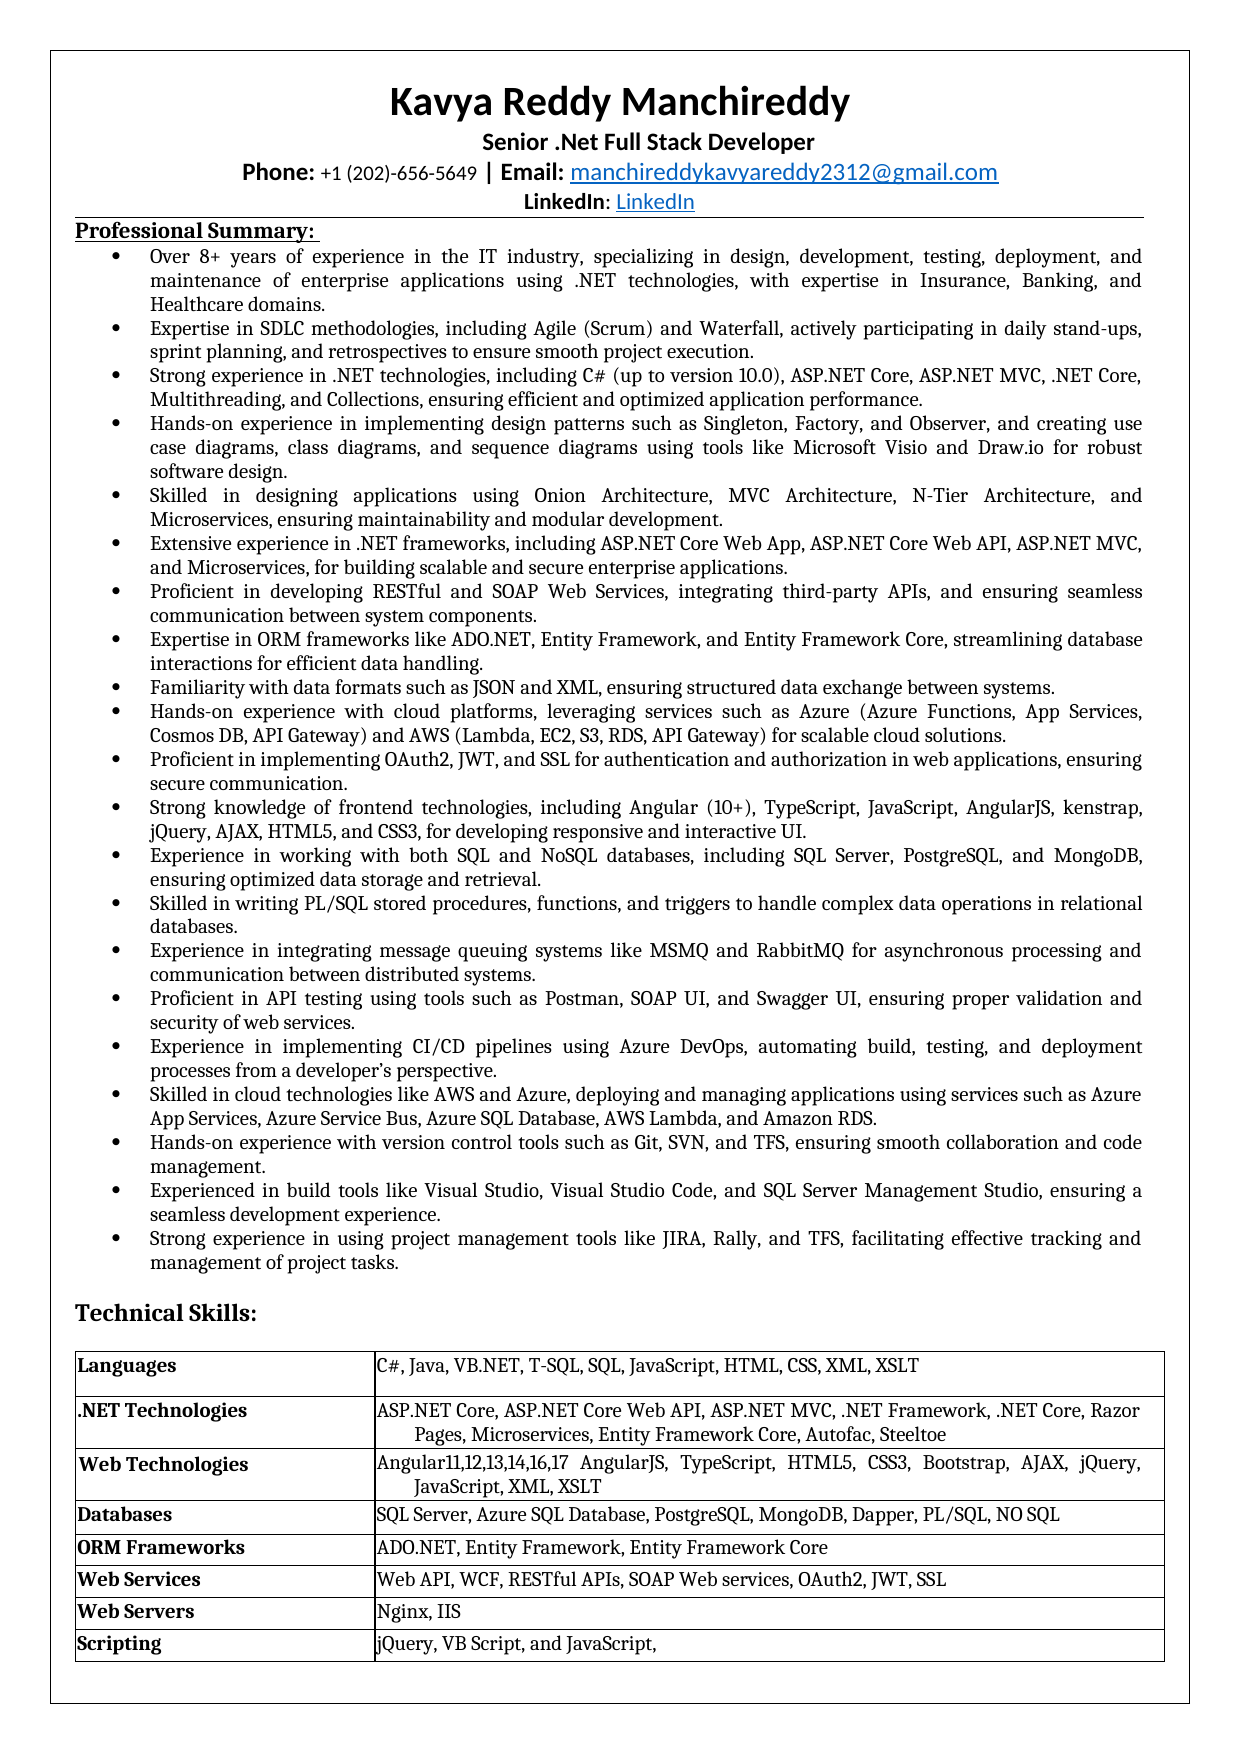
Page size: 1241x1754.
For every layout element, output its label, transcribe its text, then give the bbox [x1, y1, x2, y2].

list Experience in working with both SQL and NoSQL databases, including SQL Server, PostgreSQL, and MongoDB, ensuring optimized data storage and retrieval. [112, 843, 1144, 891]
text Senior .Net Full Stack Developer [75, 126, 1165, 156]
table_cell .NET Technologies [76, 1397, 374, 1448]
list Proficient in implementing OAuth2, JWT, and SSL for authentication and authorization in web applications, ensuring secure communication. [112, 747, 1144, 795]
list Strong experience in using project management tools like JIRA, Rally, and TFS, facilitating effective tracking and management of project tasks. [112, 1227, 1144, 1274]
text Professional Summary: [75, 218, 1144, 244]
list Experienced in build tools like Visual Studio, Visual Studio Code, and SQL Server Management Studio, ensuring a seamless development experience. [112, 1179, 1144, 1227]
list Hands-on experience with cloud platforms, leveraging services such as Azure (Azure Functions, App Services, Cosmos DB, API Gateway) and AWS (Lambda, EC2, S3, RDS, API Gateway) for scalable cloud solutions. [112, 699, 1144, 747]
table_cell Nginx, IIS [376, 1598, 1164, 1629]
table_cell ORM Frameworks [76, 1535, 374, 1565]
list Expertise in ORM frameworks like ADO.NET, Entity Framework, and Entity Framework Core, streamlining database interactions for efficient data handling. [112, 628, 1144, 676]
list Extensive experience in .NET frameworks, including ASP.NET Core Web App, ASP.NET Core Web API, ASP.NET MVC, and Microservices, for building scalable and secure enterprise applications. [112, 532, 1144, 580]
table_cell SQL Server, Azure SQL Database, PostgreSQL, MongoDB, Dapper, PL/SQL, NO SQL [376, 1501, 1164, 1533]
text LinkedIn: LinkedIn [75, 187, 1144, 217]
list Experience in implementing CI/CD pipelines using Azure DevOps, automating build, testing, and deployment processes from a developer’s perspective. [112, 1035, 1144, 1083]
table_cell ADO.NET, Entity Framework, Entity Framework Core [376, 1535, 1164, 1565]
text Kavya Reddy Manchireddy [75, 75, 1165, 126]
table_header C#, Java, VB.NET, T-SQL, SQL, JavaScript, HTML, CSS, XML, XSLT [376, 1352, 1164, 1396]
table_cell [76, 1449, 374, 1500]
list Proficient in API testing using tools such as Postman, SOAP UI, and Swagger UI, ensuring proper validation and security of web services. [112, 987, 1144, 1035]
list Hands-on experience with version control tools such as Git, SVN, and TFS, ensuring smooth collaboration and code management. [112, 1131, 1144, 1179]
list Hands-on experience in implementing design patterns such as Singleton, Factory, and Observer, and creating use case diagrams, class diagrams, and sequence diagrams using tools like Microsoft Visio and Draw.io for robust software design. [112, 412, 1144, 484]
list Skilled in cloud technologies like AWS and Azure, deploying and managing applications using services such as Azure App Services, Azure Service Bus, Azure SQL Database, AWS Lambda, and Amazon RDS. [112, 1083, 1144, 1131]
text Phone: +1 (202)-656-5649 | Email: manchireddykavyareddy2312@gmail.com [75, 156, 1165, 187]
text Technical Skills: [75, 1298, 1144, 1327]
list Strong experience in .NET technologies, including C# (up to version 10.0), ASP.NET Core, ASP.NET MVC, .NET Core, Multithreading, and Collections, ensuring efficient and optimized application performance. [112, 364, 1144, 412]
table_header Languages [76, 1352, 374, 1396]
list Strong knowledge of frontend technologies, including Angular (10+), TypeScript, JavaScript, AngularJS, kenstrap, jQuery, AJAX, HTML5, and CSS3, for developing responsive and interactive UI. [112, 795, 1144, 843]
table_cell Web Services [76, 1566, 374, 1597]
table_cell Scripting [76, 1630, 374, 1661]
table_cell Web Servers [76, 1598, 374, 1629]
list Skilled in writing PL/SQL stored procedures, functions, and triggers to handle complex data operations in relational databases. [112, 891, 1144, 939]
list Familiarity with data formats such as JSON and XML, ensuring structured data exchange between systems. [112, 676, 1144, 699]
list Skilled in designing applications using Onion Architecture, MVC Architecture, N-Tier Architecture, and Microservices, ensuring maintainability and modular development. [112, 484, 1144, 532]
table_cell jQuery, VB Script, and JavaScript, [376, 1630, 1164, 1661]
list Over 8+ years of experience in the IT industry, specializing in design, development, testing, deployment, and maintenance of enterprise applications using .NET technologies, with expertise in Insurance, Banking, and Healthcare domains. [112, 244, 1144, 316]
table_cell ASP.NET Core, ASP.NET Core Web API, ASP.NET MVC, .NET Framework, .NET Core, Razor Pages, Microservices, Entity Framework Core, Autofac, Steeltoe [376, 1397, 1164, 1448]
table_cell Web API, WCF, RESTful APIs, SOAP Web services, OAuth2, JWT, SSL [376, 1566, 1164, 1597]
table_cell Angular11,12,13,14,16,17 AngularJS, TypeScript, HTML5, CSS3, Bootstrap, AJAX, jQuery, JavaScript, XML, XSLT [376, 1449, 1164, 1500]
list Expertise in SDLC methodologies, including Agile (Scrum) and Waterfall, actively participating in daily stand-ups, sprint planning, and retrospectives to ensure smooth project execution. [112, 316, 1144, 364]
list Experience in integrating message queuing systems like MSMQ and RabbitMQ for asynchronous processing and communication between distributed systems. [112, 939, 1144, 987]
table_cell Databases [76, 1501, 374, 1533]
list Proficient in developing RESTful and SOAP Web Services, integrating third-party APIs, and ensuring seamless communication between system components. [112, 580, 1144, 628]
